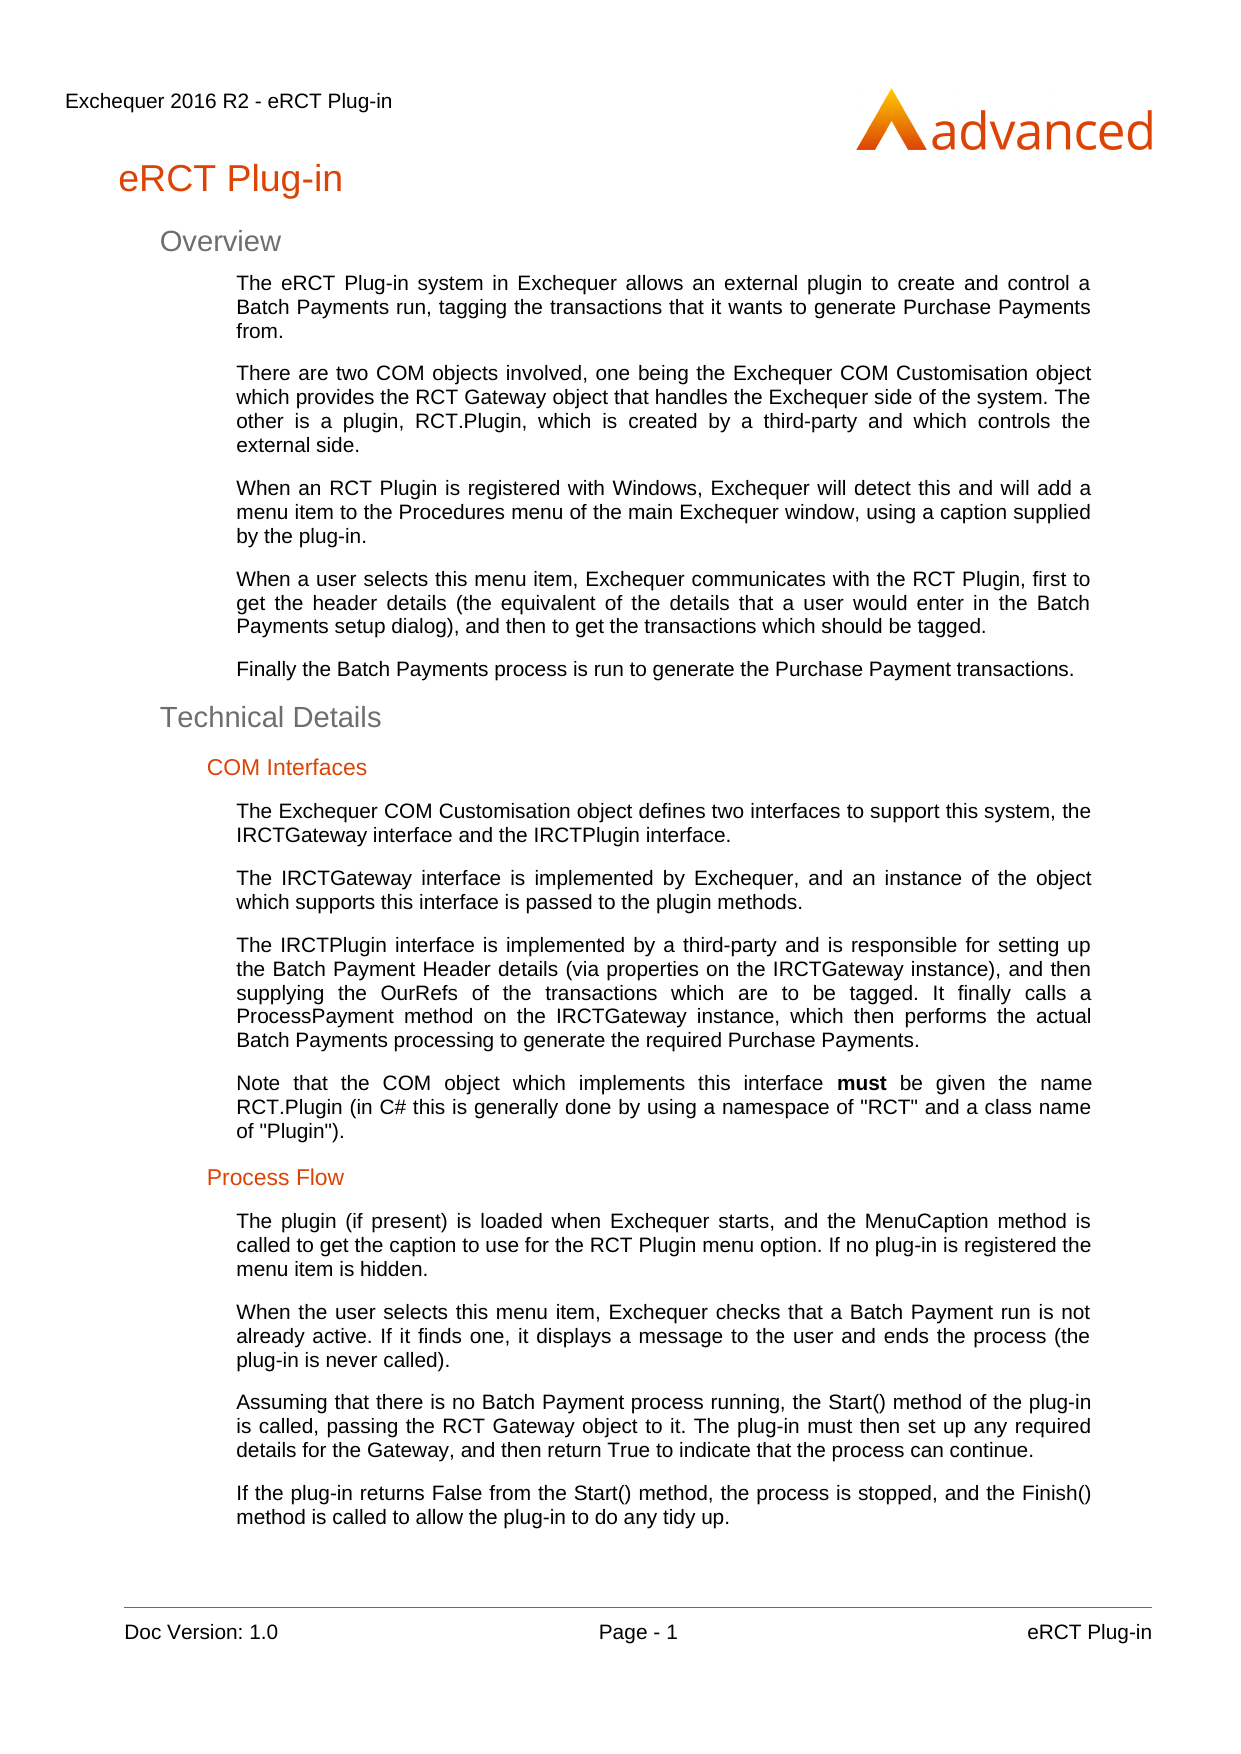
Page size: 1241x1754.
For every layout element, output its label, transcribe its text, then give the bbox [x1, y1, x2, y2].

subtitle Overview [159, 224, 1092, 258]
text When a user selects this menu item, Exchequer communicates with the RCT Plugin, first to get the header details (the equivalent of the details that a user would enter in the Batch Payments setup dialog), and then to get the transactions which should be tagged. [236, 566, 1092, 638]
text If the plug-in returns False from the Start() method, the process is stopped, and the Finish() method is called to allow the plug-in to do any tidy up. [236, 1481, 1092, 1529]
text There are two COM objects involved, one being the Exchequer COM Customisation object which provides the RCT Gateway object that handles the Exchequer side of the system. The other is a plugin, RCT.Plugin, which is created by a third-party and which controls the external side. [236, 361, 1092, 457]
text The Exchequer COM Customisation object defines two interfaces to support this system, the IRCTGateway interface and the IRCTPlugin interface. [236, 799, 1092, 847]
subtitle COM Interfaces [207, 754, 1092, 780]
text Finally the Batch Payments process is run to generate the Purchase Payment transactions. [236, 657, 1092, 681]
text When the user selects this menu item, Exchequer checks that a Batch Payment run is not already active. If it finds one, it displays a message to the user and ends the process (the plug-in is never called). [236, 1299, 1092, 1371]
text The eRCT Plug-in system in Exchequer allows an external plugin to create and control a Batch Payments run, tagging the transactions that it wants to generate Purchase Payments from. [236, 271, 1092, 342]
subtitle Process Flow [207, 1164, 1092, 1190]
text The plugin (if present) is loaded when Exchequer starts, and the MenuCaption method is called to get the caption to use for the RCT Plugin menu option. If no plug-in is registered the menu item is hidden. [236, 1209, 1092, 1281]
text Assuming that there is no Batch Payment process running, the Start() method of the plug-in is called, passing the RCT Gateway object to it. The plug-in must then set up any required details for the Gateway, and then return True to indicate that the process can continue. [236, 1390, 1092, 1462]
text When an RCT Plugin is registered with Windows, Exchequer will detect this and will add a menu item to the Procedures menu of the main Exchequer window, using a caption supplied by the plug-in. [236, 476, 1092, 548]
text The IRCTGateway interface is implemented by Exchequer, and an instance of the object which supports this interface is passed to the plugin methods. [236, 866, 1092, 914]
subtitle Technical Details [159, 700, 1092, 733]
text The IRCTPlugin interface is implemented by a third-party and is responsible for setting up the Batch Payment Header details (via properties on the IRCTGateway instance), and then supplying the OurRefs of the transactions which are to be tagged. It finally calls a ProcessPayment method on the IRCTGateway instance, which then performs the actual Batch Payments processing to generate the required Purchase Payments. [236, 932, 1092, 1052]
picture [856, 88, 1152, 150]
subtitle eRCT Plug-in [118, 156, 1092, 199]
text Note that the COM object which implements this interface must be given the name RCT.Plugin (in C# this is generally done by using a namespace of "RCT" and a class name of "Plugin"). [236, 1071, 1092, 1143]
